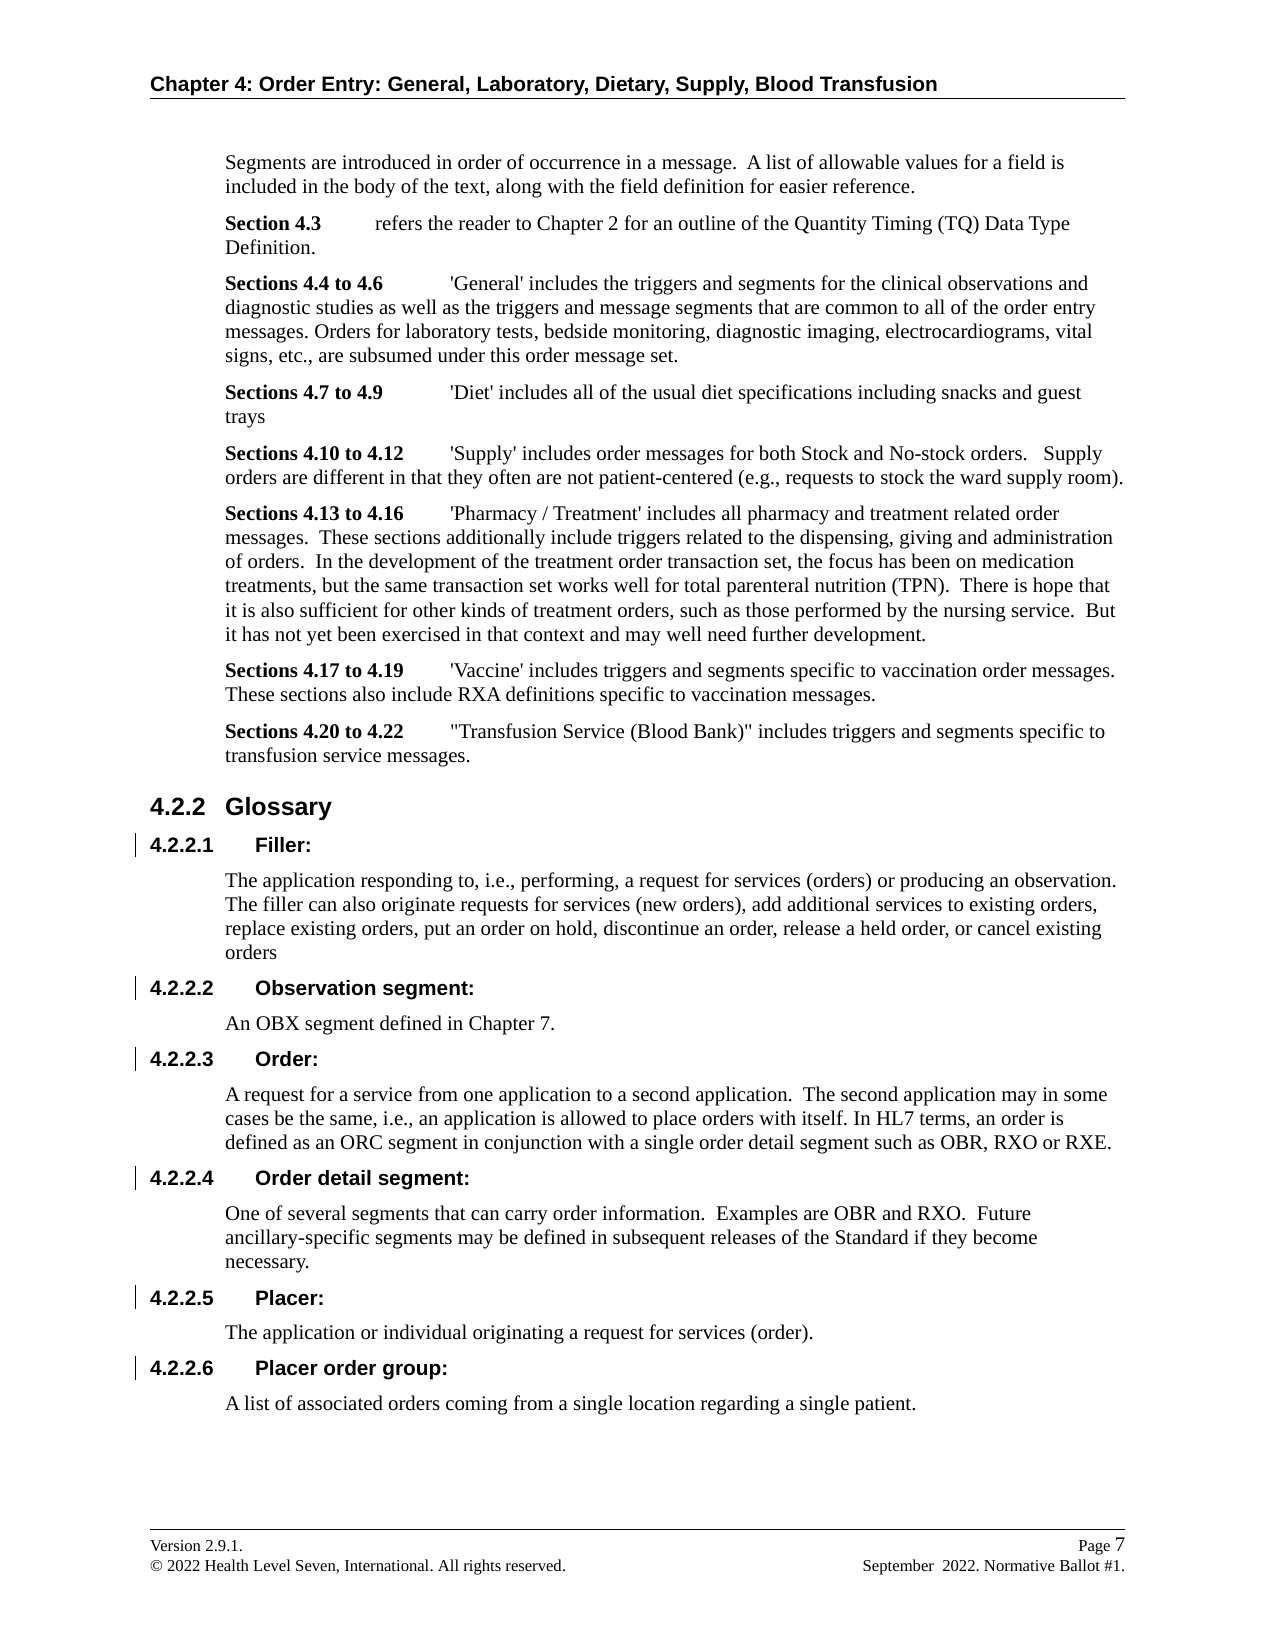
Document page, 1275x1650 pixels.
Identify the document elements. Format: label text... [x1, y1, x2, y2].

text Sections 4.13 to 4.16 'Pharmacy / Treatment' includes all pharmacy and treatment related order messages. These sections additionally include triggers related to the dispensing, giving and administration of orders. In the development of the treatment order transaction set, the focus has been on medication treatments, but the same transaction set works well for total parenteral nutrition (TPN). There is hope that it is also sufficient for other kinds of treatment orders, such as those performed by the nursing service. But it has not yet been exercised in that context and may well need further development. [225, 501, 1125, 646]
text One of several segments that can carry order information. Examples are OBR and RXO. Future ancillary-specific segments may be defined in subsequent releases of the Standard if they become necessary. [225, 1201, 1125, 1273]
subtitle Observation segment: [150, 976, 1125, 1000]
text Section 4.3 refers the reader to Chapter 2 for an outline of the Quantity Timing (TQ) Data Type Definition. [225, 211, 1125, 259]
subtitle Order detail segment: [150, 1166, 1125, 1190]
subtitle Placer order group: [150, 1356, 1125, 1380]
text Sections 4.7 to 4.9 'Diet' includes all of the usual diet specifications including snacks and guest trays [225, 380, 1125, 428]
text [225, 150, 1125, 198]
text Sections 4.4 to 4.6 'General' includes the triggers and segments for the clinical observations and diagnostic studies as well as the triggers and message segments that are common to all of the order entry messages. Orders for laboratory tests, bedside monitoring, diagnostic imaging, electrocardiograms, vital signs, etc., are subsumed under this order message set. [225, 271, 1125, 367]
subtitle Glossary [150, 792, 1125, 821]
text Sections 4.10 to 4.12 'Supply' includes order messages for both Stock and No-stock orders. Supply orders are different in that they often are not patient-centered (e.g., requests to stock the ward supply room). [225, 441, 1125, 489]
text Sections 4.20 to 4.22 "Transfusion Service (Blood Bank)" includes triggers and segments specific to transfusion service messages. [225, 719, 1125, 767]
subtitle Placer: [150, 1285, 1125, 1309]
subtitle Order: [150, 1047, 1125, 1071]
text An OBX segment defined in Chapter 7. [225, 1011, 1125, 1035]
text The application or individual originating a request for services (order). [225, 1320, 1125, 1344]
text A list of associated orders coming from a single location regarding a single patient. [225, 1391, 1125, 1415]
text A request for a service from one application to a second application. The second application may in some cases be the same, i.e., an application is allowed to place orders with itself. In HL7 terms, an order is defined as an ORC segment in conjunction with a single order detail segment such as OBR, RXO or RXE. [225, 1082, 1125, 1154]
subtitle Filler: [150, 833, 1125, 857]
text The application responding to, i.e., performing, a request for services (orders) or producing an observation. The filler can also originate requests for services (new orders), add additional services to existing orders, replace existing orders, put an order on hold, discontinue an order, release a held order, or cancel existing orders [225, 867, 1125, 964]
text Sections 4.17 to 4.19 'Vaccine' includes triggers and segments specific to vaccination order messages. These sections also include RXA definitions specific to vaccination messages. [225, 658, 1125, 706]
